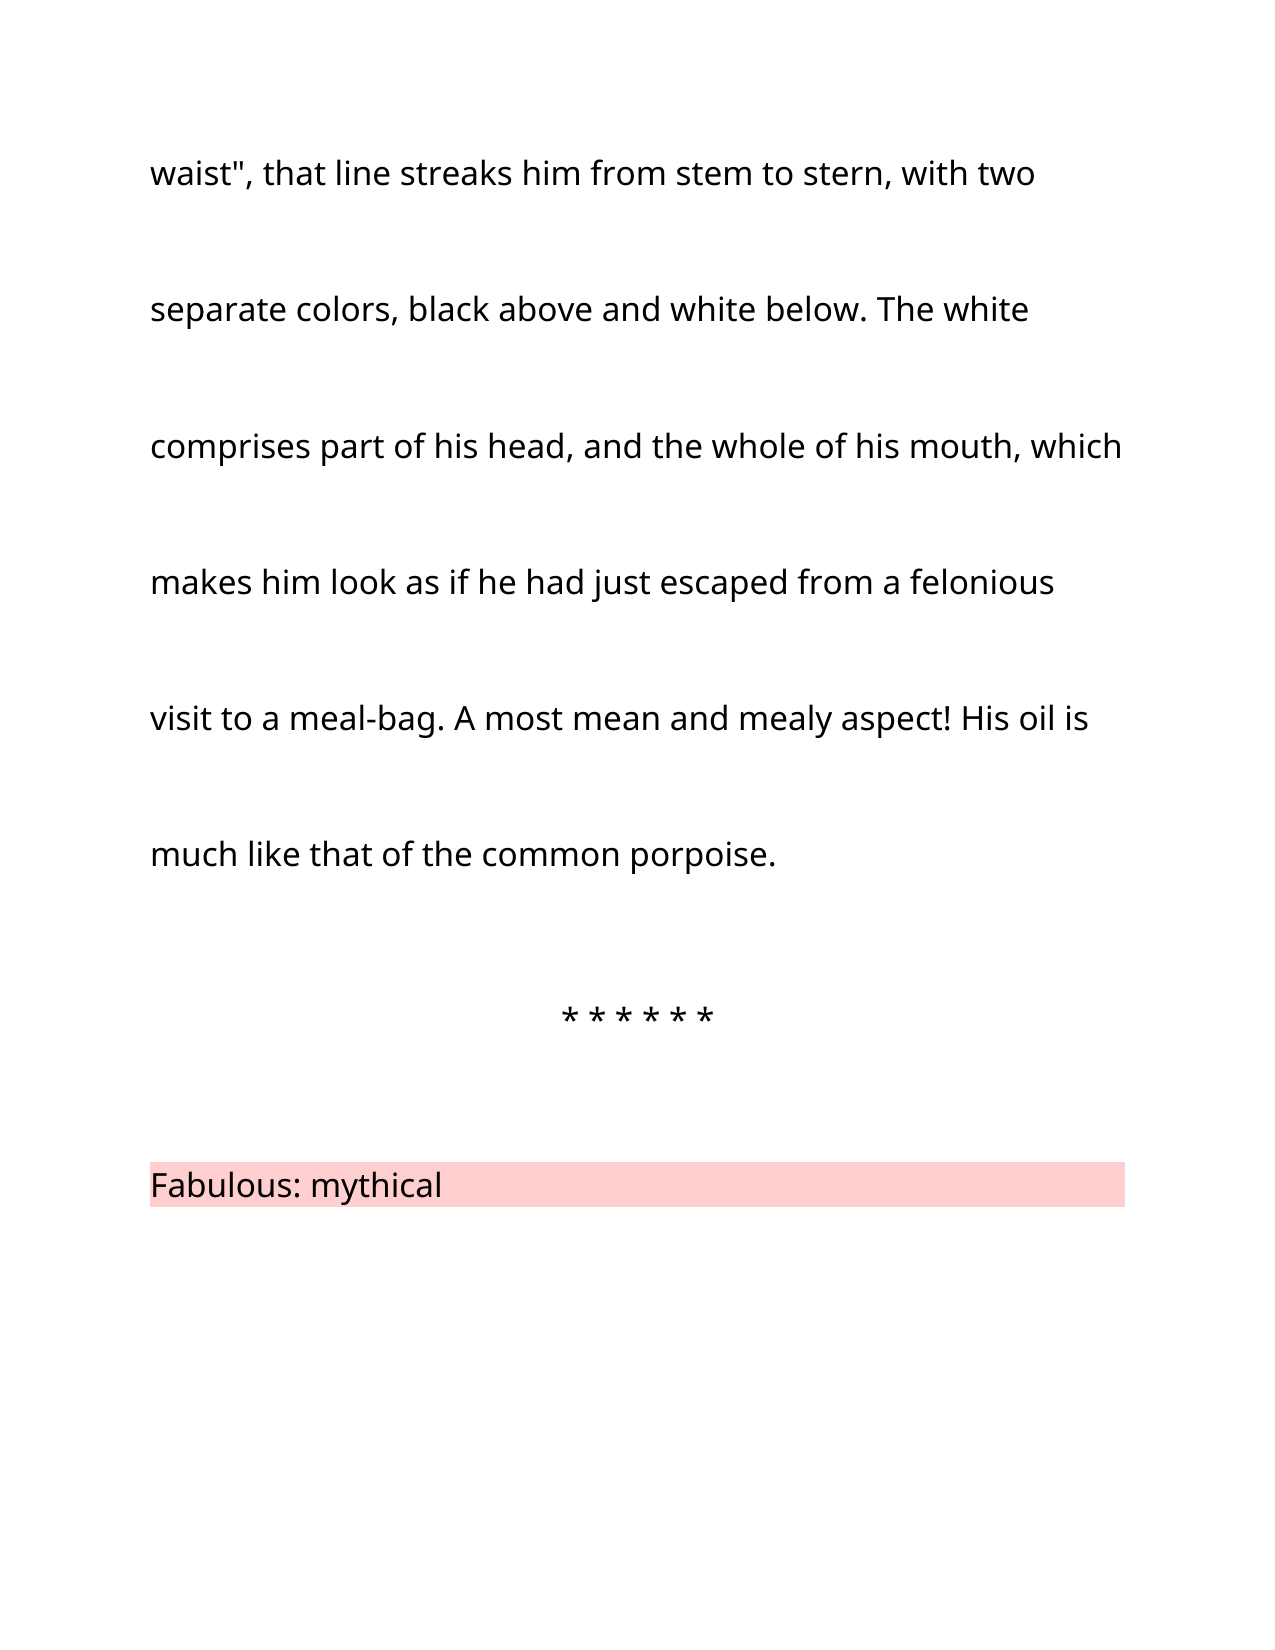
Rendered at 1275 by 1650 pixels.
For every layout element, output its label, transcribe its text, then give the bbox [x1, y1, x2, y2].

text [150, 150, 1125, 877]
text * * * * * * [150, 997, 1125, 1042]
text Fabulous: mythical [150, 1162, 1125, 1207]
